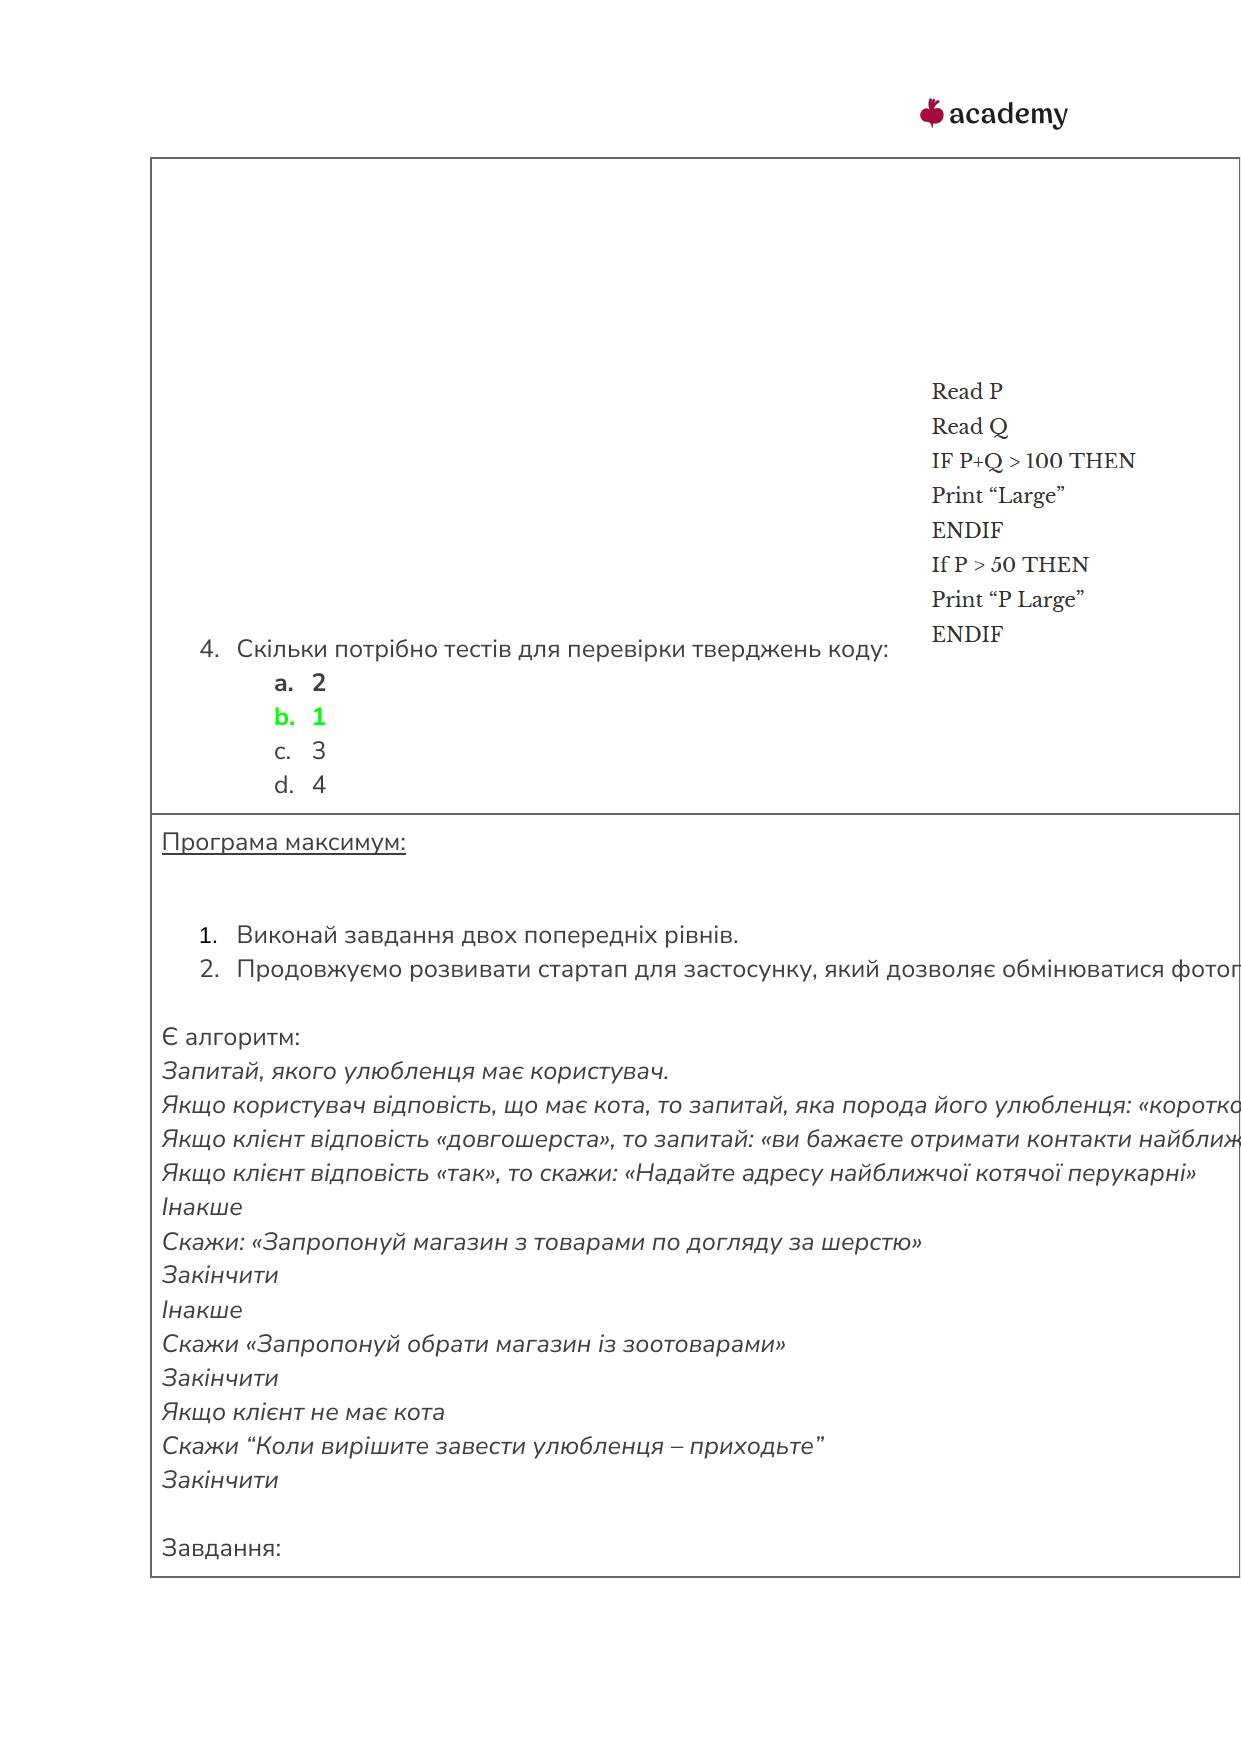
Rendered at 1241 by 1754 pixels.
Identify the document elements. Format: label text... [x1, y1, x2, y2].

picture [897, 75, 1091, 154]
picture [914, 373, 1149, 657]
